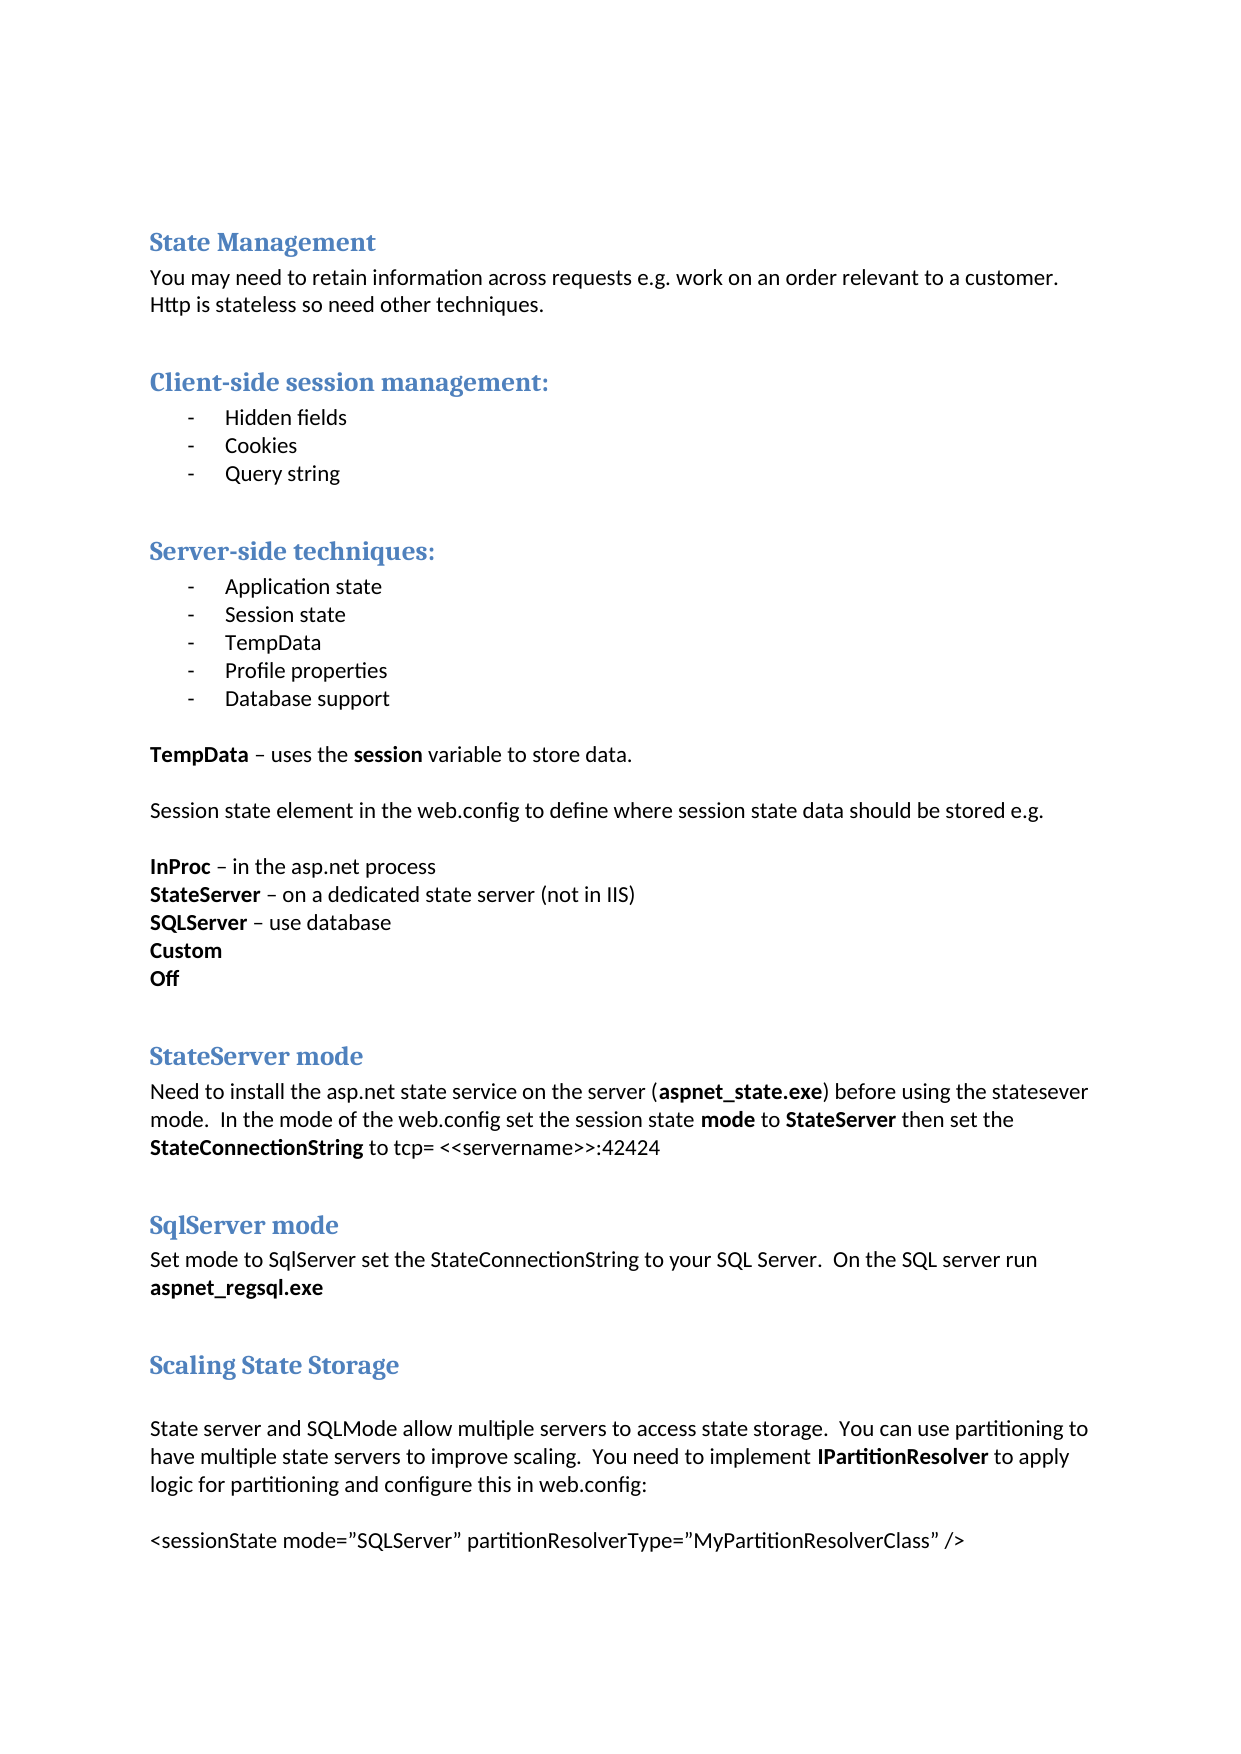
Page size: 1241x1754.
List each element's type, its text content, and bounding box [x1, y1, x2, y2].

text Set mode to SqlServer set the StateConnectionString to your SQL Server. On the SQL server run aspnet_regsql.exe [150, 1245, 1090, 1301]
text StateServer – on a dedicated state server (not in IIS) [150, 880, 1090, 908]
text TempData – uses the session variable to store data. [150, 740, 1090, 768]
text Custom [150, 936, 1090, 964]
text SQLServer – use database [150, 908, 1090, 936]
subtitle Server-side techniques: [150, 536, 1090, 567]
text InProc – in the asp.net process [150, 852, 1090, 880]
subtitle Scaling State Storage [150, 1350, 1090, 1381]
text <sessionState mode=”SQLServer” partitionResolverType=”MyPartitionResolverClass” /> [150, 1526, 1090, 1554]
text Off [150, 964, 1090, 992]
list Query string [187, 459, 1090, 487]
text You may need to retain information across requests e.g. work on an order relevant to a customer. Http is stateless so need other techniques. [150, 263, 1090, 319]
subtitle Client-side session management: [150, 367, 1090, 399]
text Need to install the asp.net state service on the server (aspnet_state.exe) before using the statesever mode. In the mode of the web.config set the session state mode to StateServer then set the StateConnectionString to tcp= <<servername>>:42424 [150, 1077, 1090, 1161]
list Database support [187, 684, 1090, 712]
subtitle StateServer mode [150, 1041, 1090, 1072]
subtitle SqlServer mode [150, 1210, 1090, 1241]
list TempData [187, 628, 1090, 656]
list Cookies [187, 431, 1090, 459]
subtitle State Management [150, 227, 1090, 258]
list Hidden fields [187, 403, 1090, 431]
list Session state [187, 600, 1090, 628]
list Profile properties [187, 656, 1090, 684]
text State server and SQLMode allow multiple servers to access state storage. You can use partitioning to have multiple state servers to improve scaling. You need to implement IPartitionResolver to apply logic for partitioning and configure this in web.config: [150, 1414, 1090, 1498]
text Session state element in the web.config to define where session state data should be stored e.g. [150, 796, 1090, 824]
list Application state [187, 572, 1090, 600]
